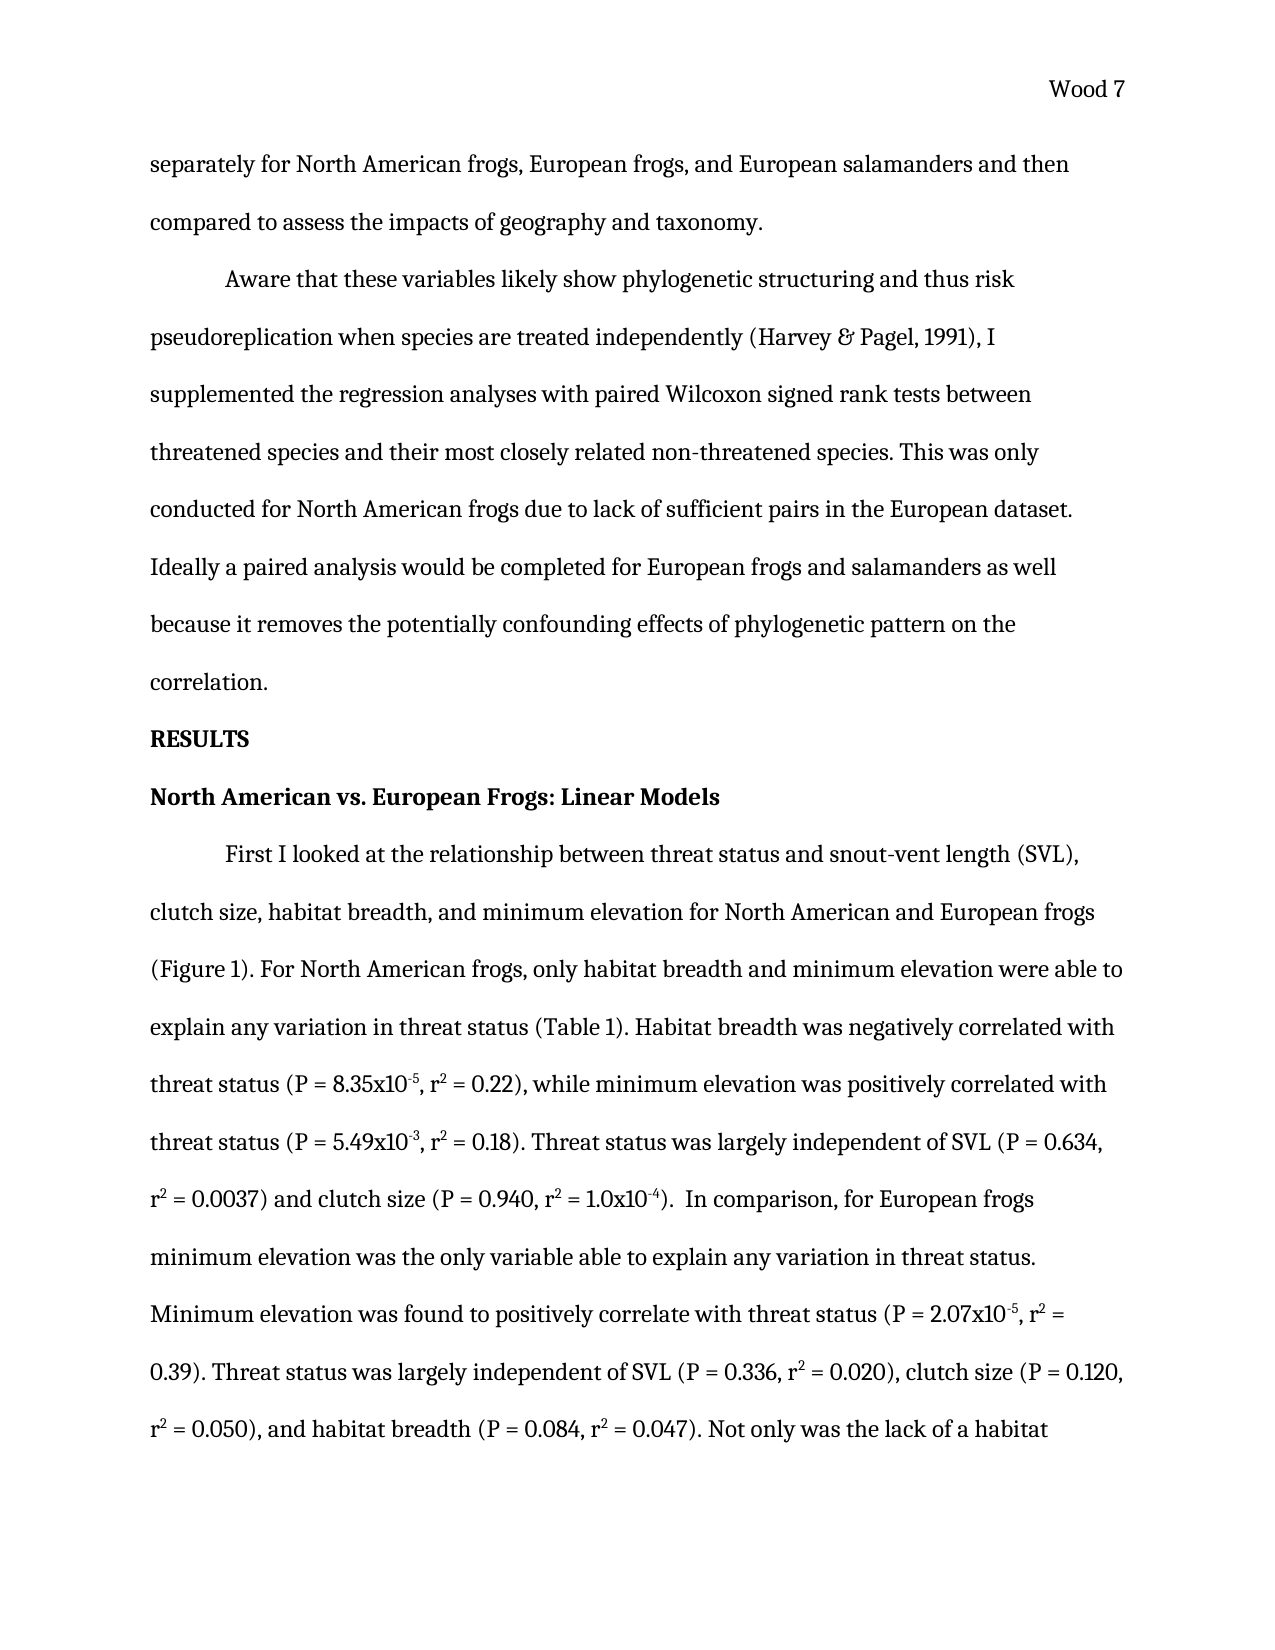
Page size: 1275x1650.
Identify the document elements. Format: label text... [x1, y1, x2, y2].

text RESULTS [150, 725, 1125, 754]
text North American vs. European Frogs: Linear Models [150, 782, 1125, 811]
